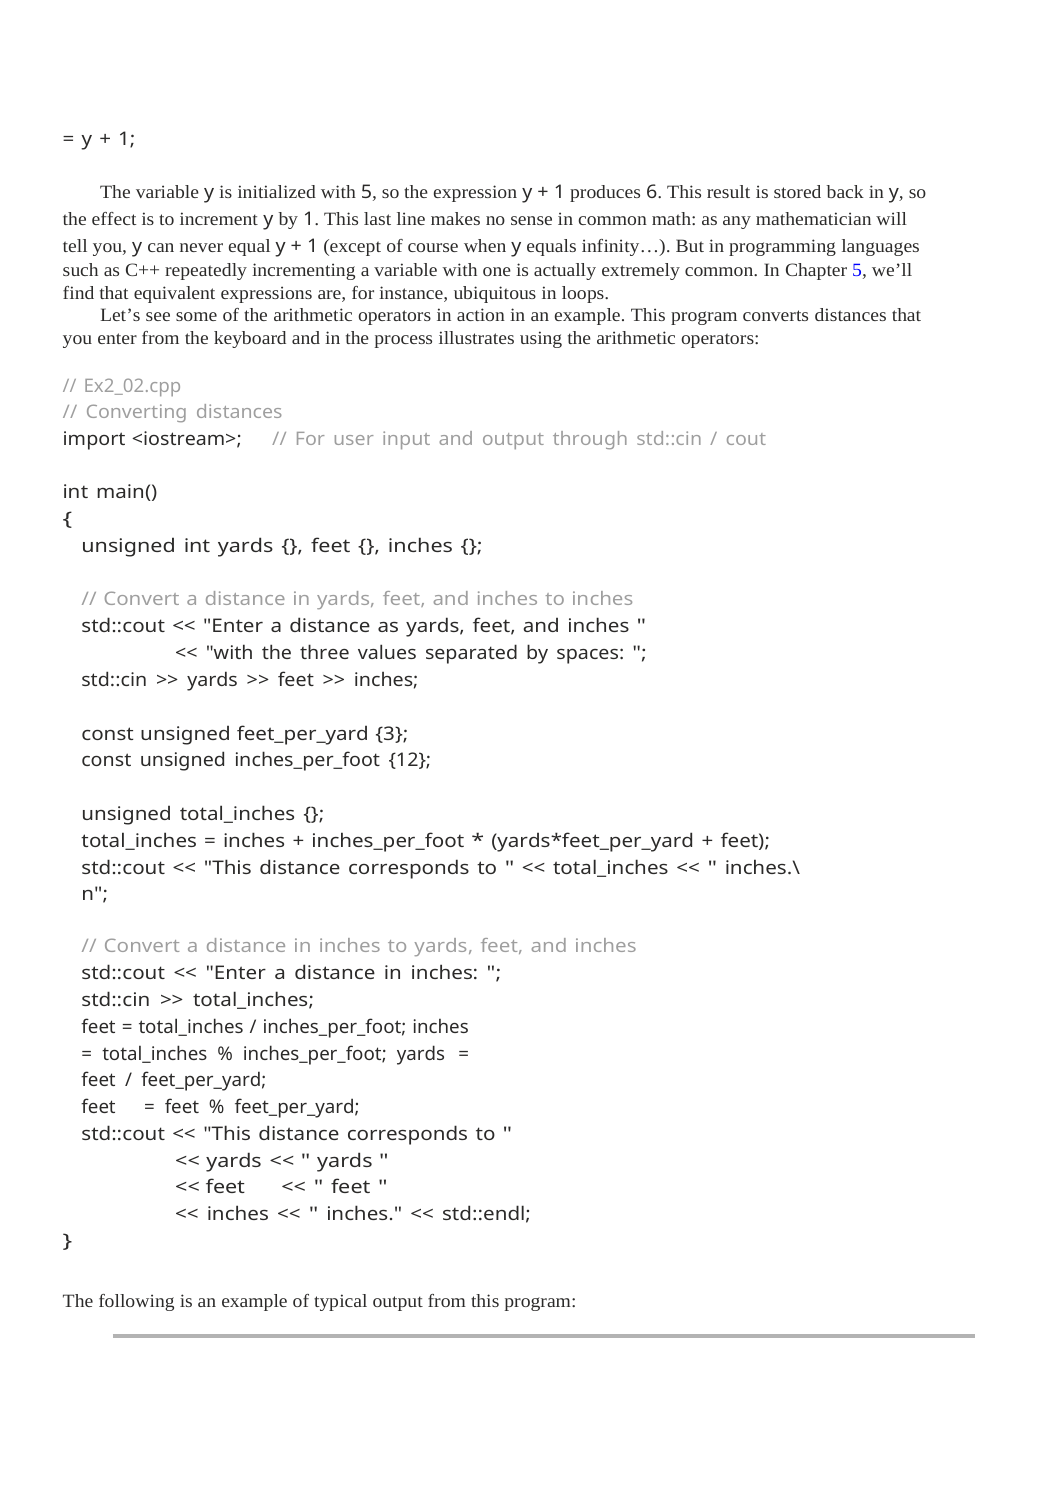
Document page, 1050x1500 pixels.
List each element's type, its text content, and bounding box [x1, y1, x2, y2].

text << yards << " yards " [175, 1147, 987, 1172]
text } [62, 1227, 987, 1252]
text The following is an example of typical output from this program: [62, 1290, 987, 1312]
text Let’s see some of the arithmetic operators in action in an example. This program converts distances that you enter from the keyboard and in the process illustrates using the arithmetic operators: [62, 304, 948, 348]
text // Converting distances [62, 399, 987, 424]
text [62, 125, 169, 151]
text total_inches = inches + inches_per_foot * (yards*feet_per_yard + feet); std::cout << "This distance corresponds to " << total_inches << " inches.\n"; [81, 827, 816, 906]
text unsigned total_inches {}; [81, 801, 987, 826]
text // Ex2_02.cpp [62, 372, 987, 397]
text import <iostream>; // For user input and output through std::cin / cout [62, 425, 987, 451]
text // Convert a distance in yards, feet, and inches to inches std::cout << "Enter a distance as yards, feet, and inches " [81, 586, 647, 638]
text << inches << " inches." << std::endl; [175, 1200, 987, 1226]
text unsigned int yards {}, feet {}, inches {}; [81, 532, 987, 558]
text feet = feet % feet_per_yard; [81, 1094, 987, 1119]
text // Convert a distance in inches to yards, feet, and inches std::cout << "Enter a distance in inches: "; [81, 933, 638, 985]
text << feet << " feet " [175, 1174, 987, 1199]
text std::cin >> total_inches; [81, 986, 987, 1012]
text std::cout << "This distance corresponds to " [81, 1120, 987, 1146]
text { [62, 506, 987, 531]
text The variable y is initialized with 5, so the expression y + 1 produces 6. This result is stored back in y, so the effect is to increment y by 1. This last line makes no sense in common math: as any mathematician will tell you, y can never equal y + 1 (except of course when y equals infinity…). But in programming languages such as C++ repeatedly incrementing a variable with one is actually extremely common. In Chapter 5, we’ll find that equivalent expressions are, for instance, ubiquitous in loops. [62, 179, 931, 303]
text << "with the three values separated by spaces: "; std::cin >> yards >> feet >> inches; [81, 639, 647, 692]
text feet = total_inches / inches_per_foot; inches = total_inches % inches_per_foot; yards = feet / feet_per_yard; [81, 1013, 469, 1092]
text const unsigned feet_per_yard {3}; const unsigned inches_per_foot {12}; [81, 720, 441, 772]
text int main() [62, 479, 987, 504]
